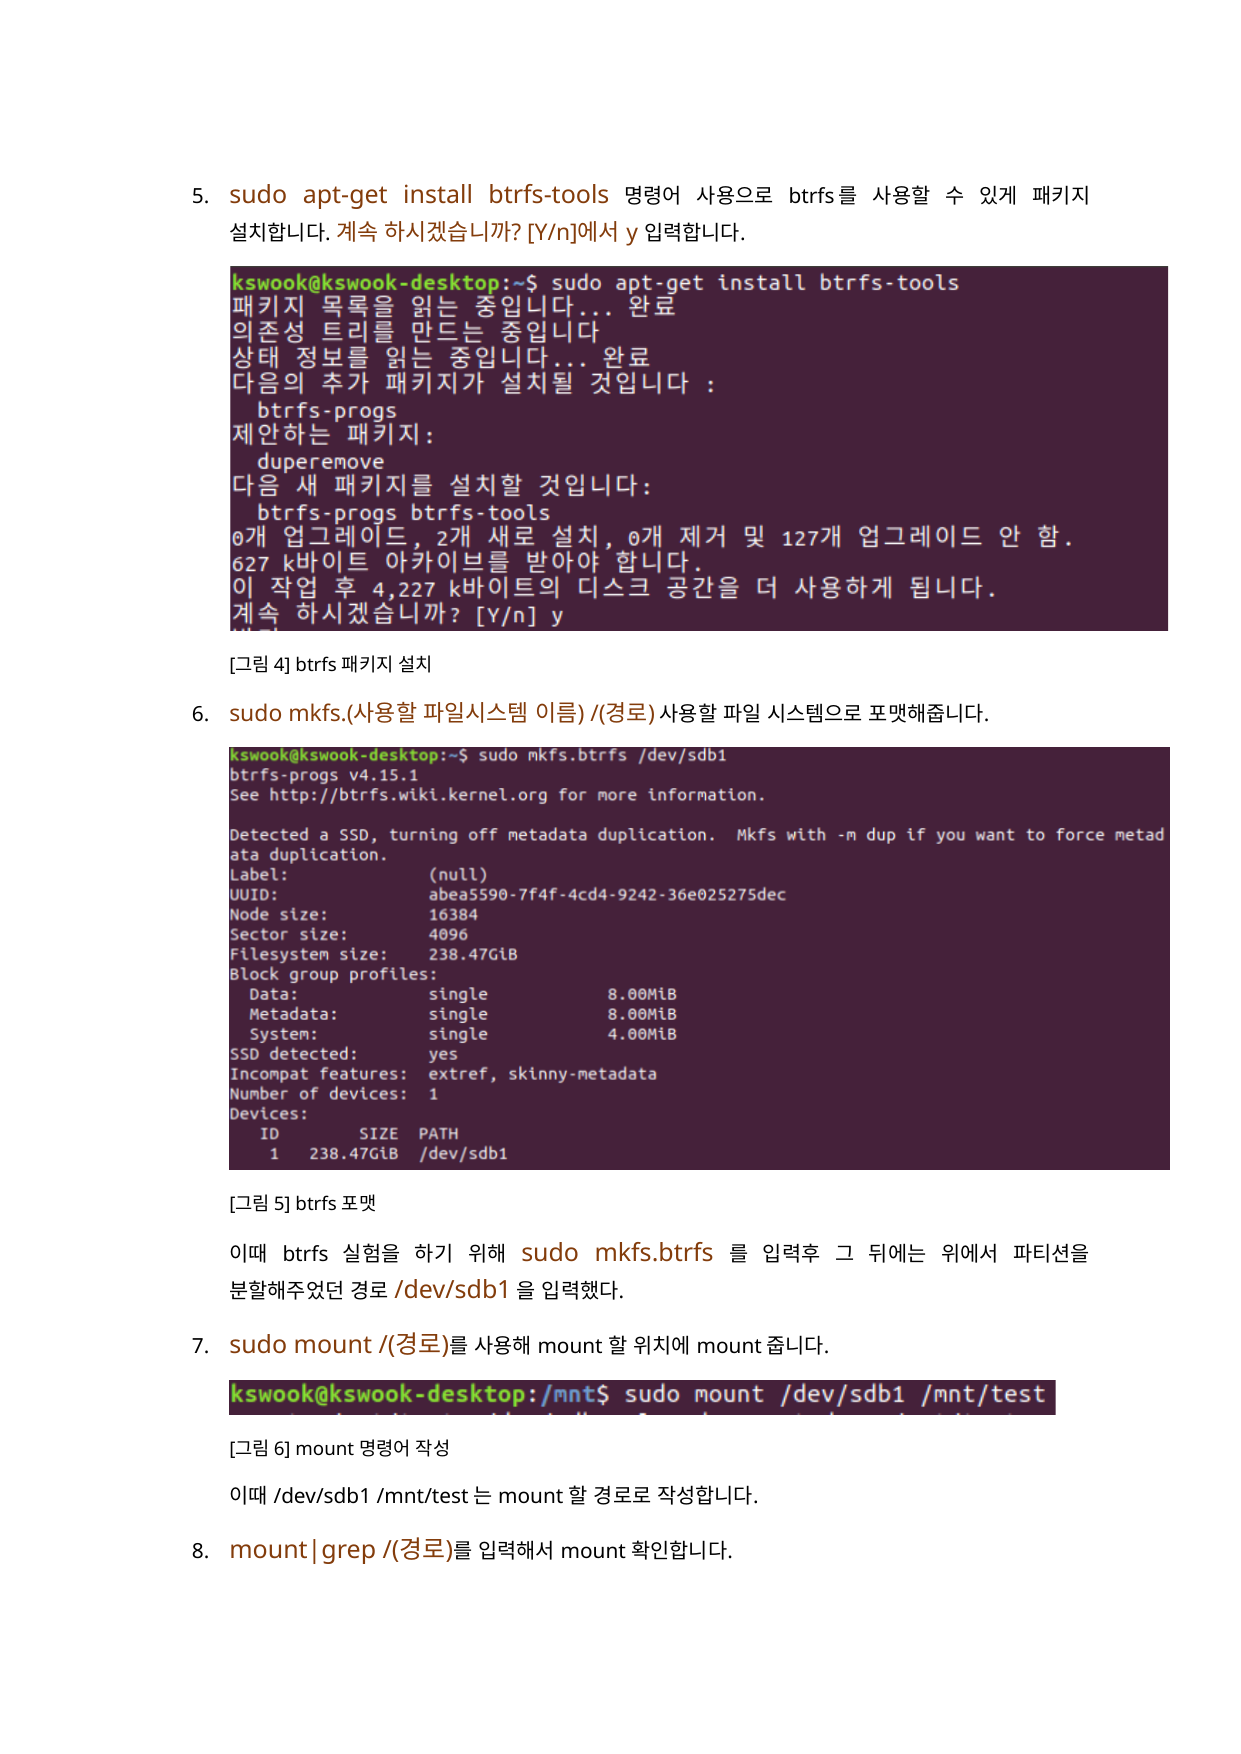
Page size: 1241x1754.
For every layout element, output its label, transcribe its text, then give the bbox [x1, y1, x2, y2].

picture [229, 1380, 1056, 1415]
picture [229, 266, 1169, 631]
list 이때 /dev/sdb1 /mnt/test는 mount 할 경로로 작성합니다. [229, 1480, 1090, 1510]
list sudo apt-get install btrfs-tools 명령어 사용으로 btrfs를 사용할 수 있게 패키지 설치합니다. 계속 하시겠습니까? [Y/n]에서 y 입력합니다. [192, 177, 1090, 247]
list [그림5] btrfs 포맷 [229, 1189, 1090, 1216]
list sudo mkfs.(사용할 파일시스템 이름) /(경로) 사용할 파일 시스템으로 포맷해줍니다. [192, 695, 1090, 729]
list sudo mount /(경로)를 사용해 mount 할 위치에 mount줍니다. [192, 1325, 1090, 1361]
list [그림4] btrfs 패키지 설치 [229, 649, 1090, 677]
list mount|grep /(경로)를 입력해서 mount 확인합니다. [192, 1529, 1090, 1565]
picture [229, 747, 1170, 1170]
list 이때 btrfs 실험을 하기 위해 sudo mkfs.btrfs 를 입력후 그 뒤에는 위에서 파티션을 분할해주었던 경로 /dev/sdb1을 입력했다. [229, 1234, 1090, 1305]
list [그림6] mount 명령어 작성 [229, 1434, 1090, 1461]
